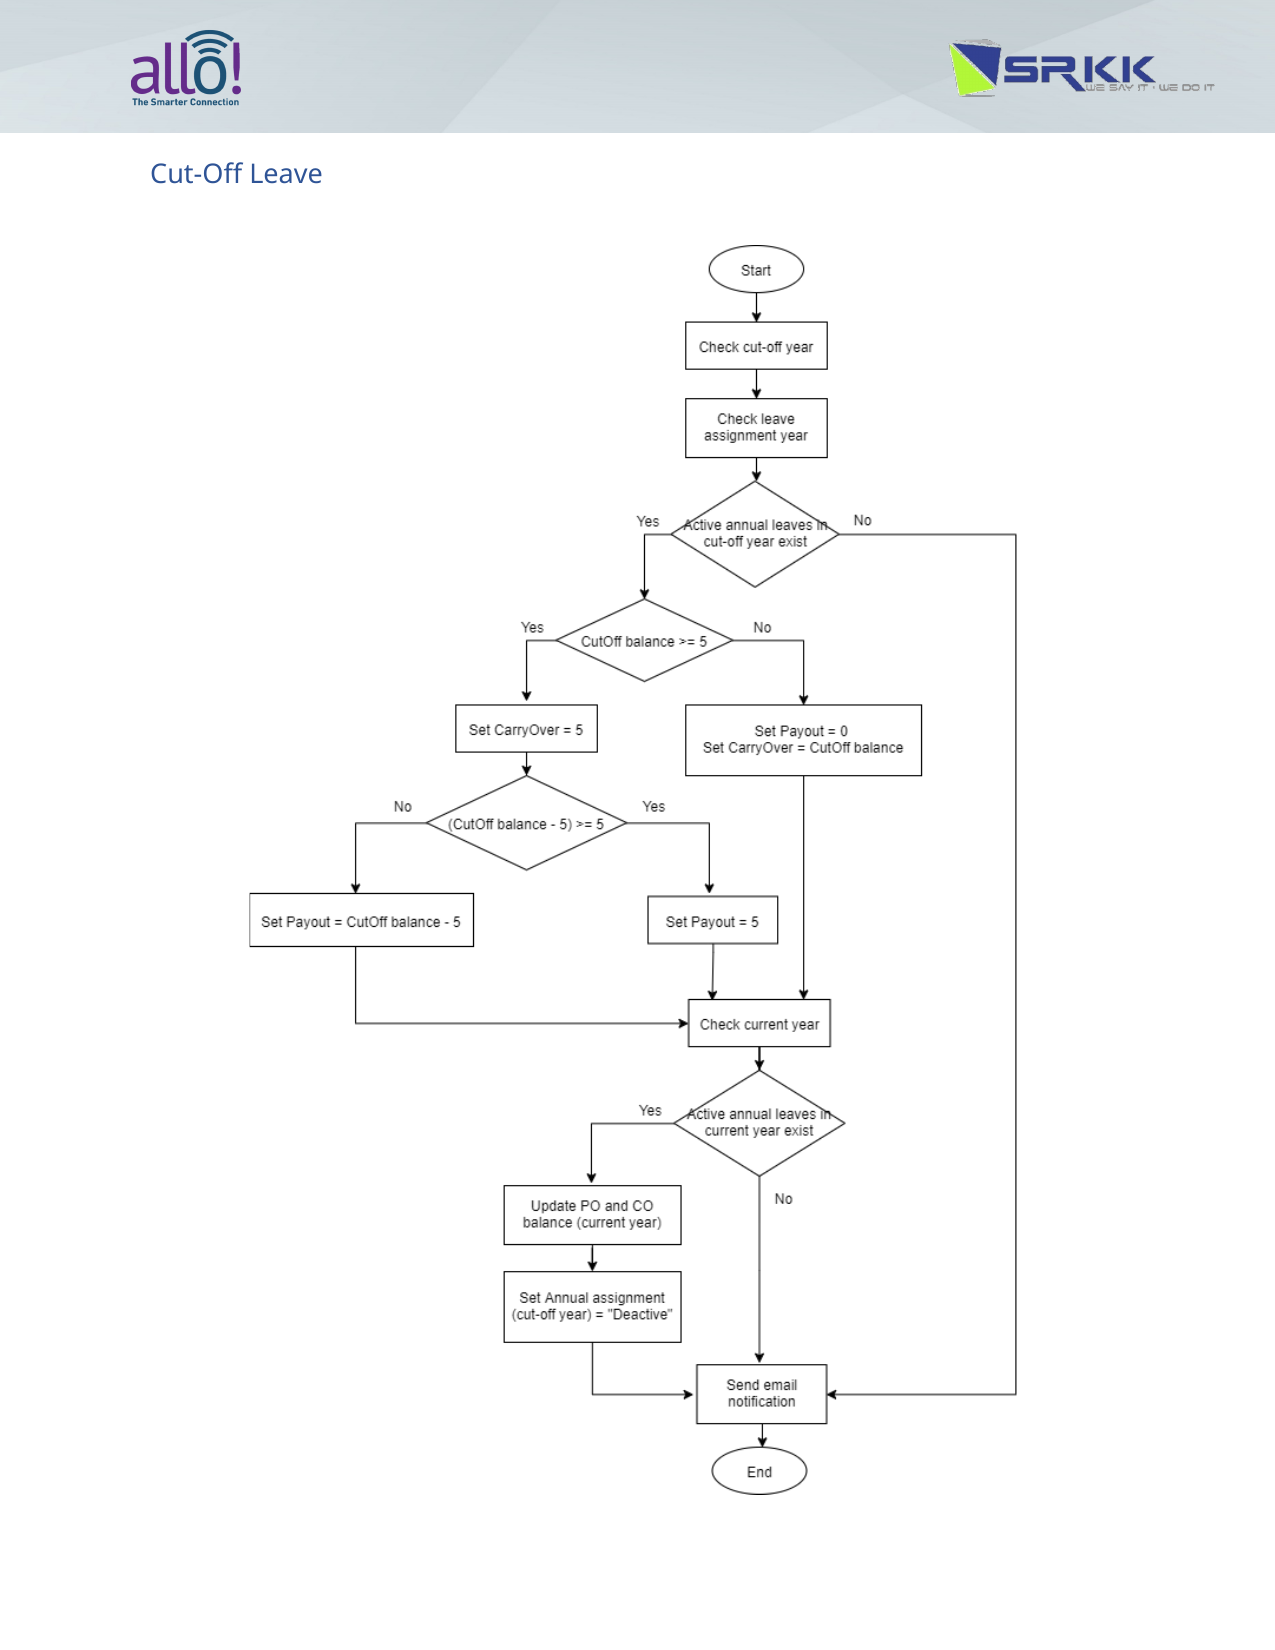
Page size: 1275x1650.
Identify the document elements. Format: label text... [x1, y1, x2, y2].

picture [0, 0, 1275, 133]
picture [249, 245, 1026, 1495]
subtitle Cut-Off Leave [150, 154, 1125, 191]
